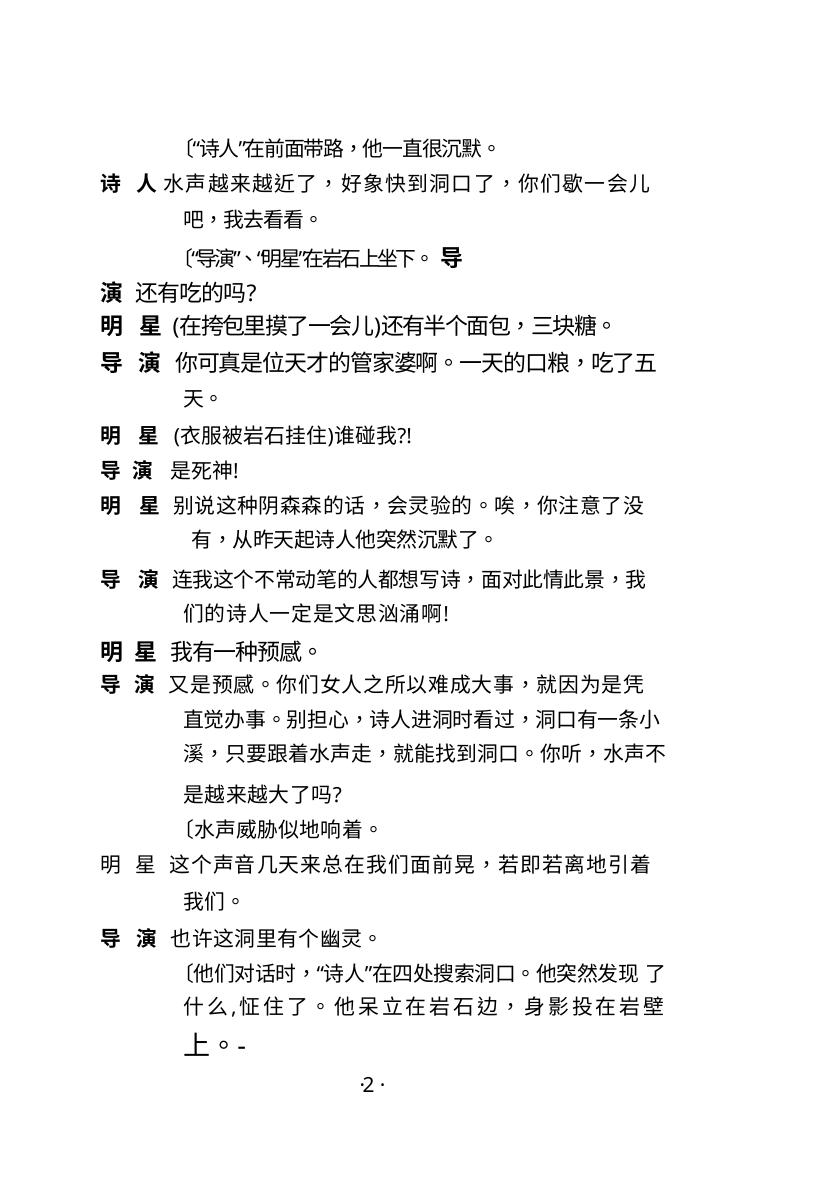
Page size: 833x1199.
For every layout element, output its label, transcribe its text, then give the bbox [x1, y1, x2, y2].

text 导 演 又是预感。你们女人之所以难成大事，就因为是凭 直觉办事。别担心，诗人进洞时看过，洞口有一条小 溪，只要跟着水声走，就能找到洞口。你听，水声不 [100, 671, 668, 768]
text 〔水声威胁似地响着。 [173, 817, 707, 843]
text 诗 人 水声越来越近了，好象快到洞口了，你们歇一会儿 吧，我去看看。 [100, 169, 667, 233]
text 明 星 我有一种预感。 [100, 636, 707, 666]
text 〔“诗人”在前面带路，他一直很沉默。 [173, 136, 707, 162]
text 导 演 是死神! [100, 457, 707, 484]
text 〔他们对话时，“诗人”在四处搜索洞口。他突然发现 了什么,怔住了。他呆立在岩石边，身影投在岩壁 上。- [173, 959, 666, 1063]
text 导 演 连我这个不常动笔的人都想写诗，面对此情此景，我 们的诗人一定是文思汹涌啊! [100, 565, 662, 628]
text 是越来越大了吗? [183, 781, 707, 808]
text 明 星 (在挎包里摸了一会儿)还有半个面包，三块糖。 [100, 312, 707, 340]
text 〔“导演”、“明星”在岩石上坐下。 导 演 还有吃的吗? [100, 242, 487, 308]
text 导 演 也许这洞里有个幽灵。 [100, 925, 707, 952]
text 明 星 别说这种阴森森的话，会灵验的。唉，你注意了没 有，从昨天起诗人他突然沉默了。 [100, 492, 666, 553]
text 明 星 (衣服被岩石挂住)谁碰我?! [100, 422, 707, 449]
text 导 演 你可真是位天才的管家婆啊。一天的口粮，吃了五 天。 [100, 347, 666, 413]
text 明 星 这个声音几天来总在我们面前晃，若即若离地引着 我们。 [100, 850, 668, 916]
